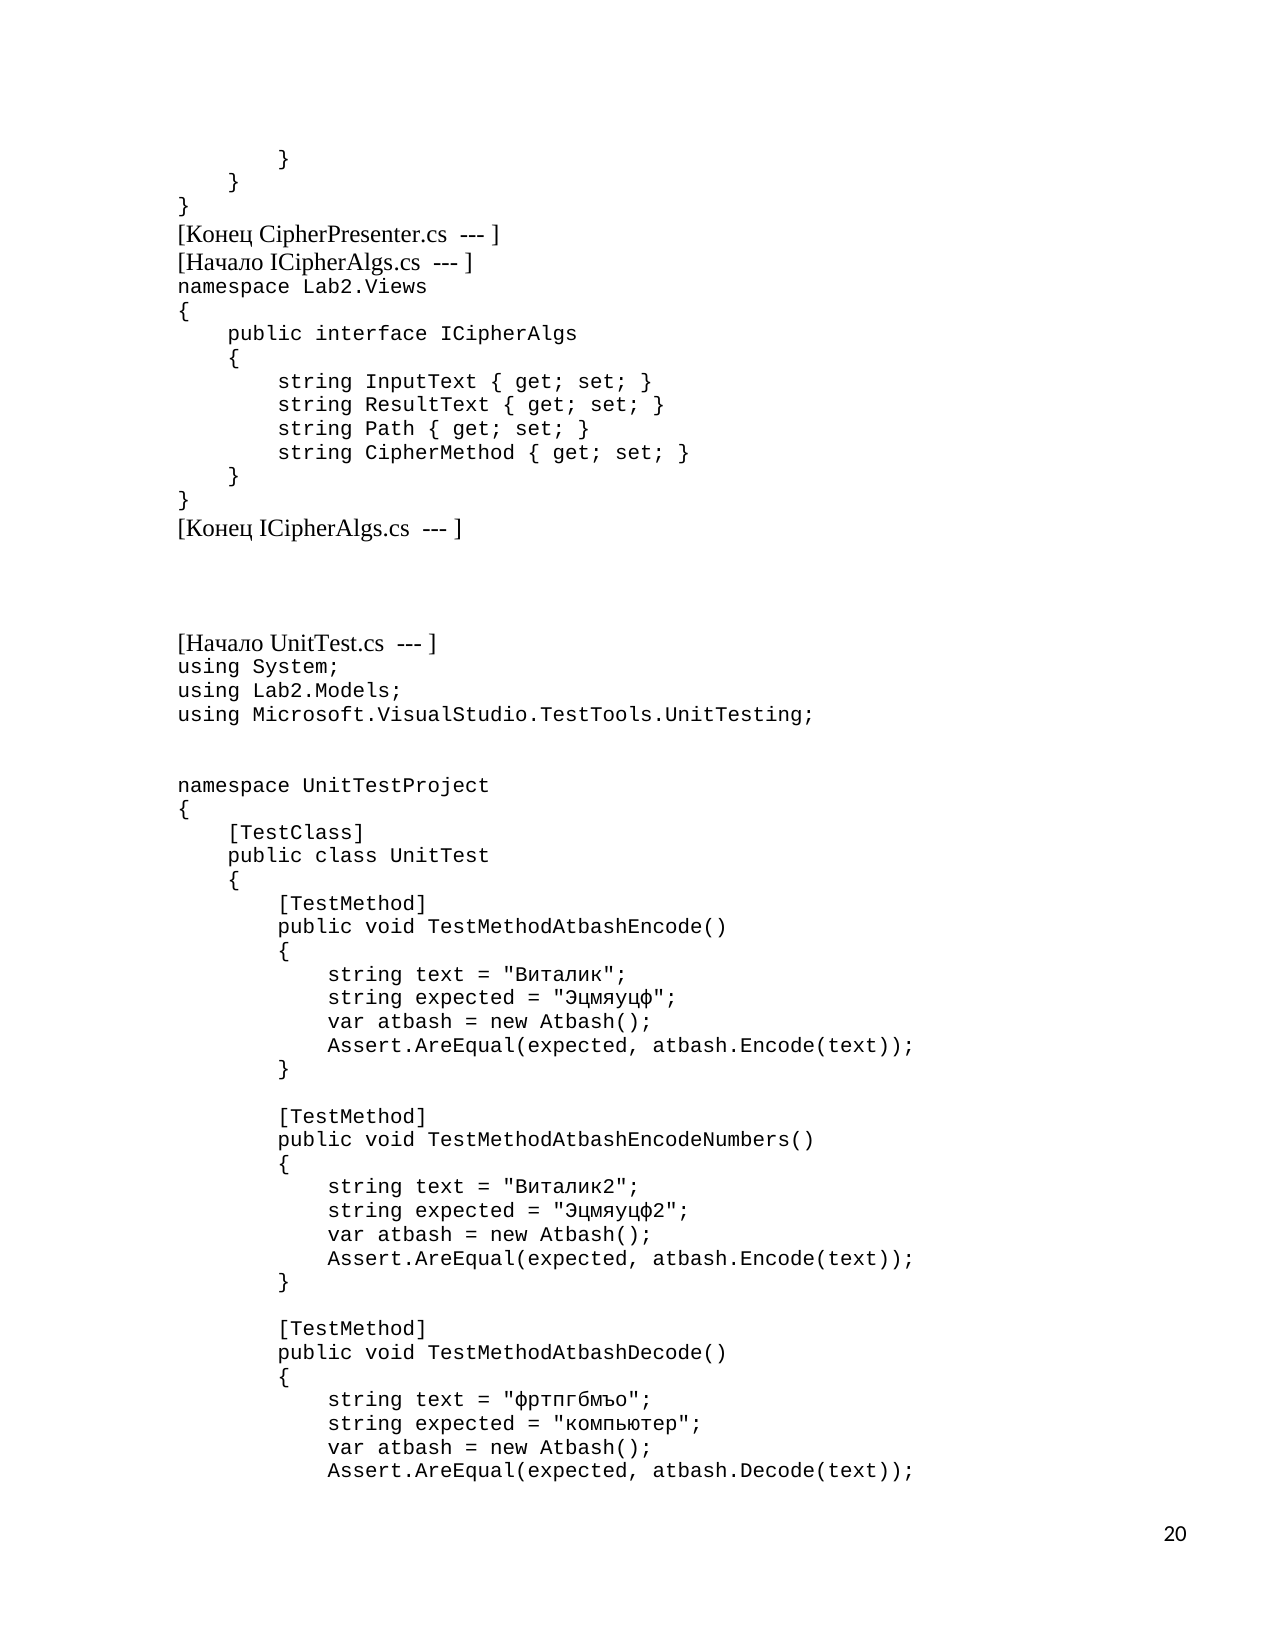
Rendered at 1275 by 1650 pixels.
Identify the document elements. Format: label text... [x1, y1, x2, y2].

text { [177, 869, 1186, 893]
text } [177, 1271, 1186, 1295]
text public void TestMethodAtbashDecode() [177, 1342, 1186, 1366]
text using Lab2.Models; [177, 680, 1186, 704]
text string CipherMethod { get; set; } [177, 442, 1186, 465]
text string expected = "Эцмяуцф"; [177, 987, 1186, 1011]
text var atbash = new Atbash(); [177, 1011, 1186, 1035]
text string ResultText { get; set; } [177, 394, 1186, 418]
text public void TestMethodAtbashEncode() [177, 916, 1186, 940]
text string expected = "Эцмяуцф2"; [177, 1200, 1186, 1224]
text } [177, 195, 1186, 219]
text public class UnitTest [177, 846, 1186, 869]
text { [177, 1153, 1186, 1177]
text { [177, 940, 1186, 964]
text [Начало UnitTest.cs --- ] [177, 628, 1186, 656]
text } [177, 171, 1186, 195]
text } [177, 489, 1186, 513]
text [Конец ICipherAlgs.cs --- ] [177, 513, 1186, 541]
text string InputText { get; set; } [177, 371, 1186, 394]
text public interface ICipherAlgs [177, 323, 1186, 347]
text string text = "Виталик2"; [177, 1177, 1186, 1200]
text string expected = "компьютер"; [177, 1413, 1186, 1437]
text Assert.AreEqual(expected, atbash.Decode(text)); [177, 1460, 1186, 1484]
text public void TestMethodAtbashEncodeNumbers() [177, 1129, 1186, 1153]
text [TestMethod] [177, 893, 1186, 916]
text string Path { get; set; } [177, 418, 1186, 442]
text { [177, 347, 1186, 371]
text } [177, 1058, 1186, 1082]
text string text = "Виталик"; [177, 964, 1186, 987]
text using System; [177, 656, 1186, 680]
text var atbash = new Atbash(); [177, 1224, 1186, 1247]
text { [177, 798, 1186, 822]
text string text = "фртпгбмъо"; [177, 1389, 1186, 1413]
text { [177, 1366, 1186, 1389]
text [TestMethod] [177, 1106, 1186, 1129]
text [TestClass] [177, 822, 1186, 846]
text [TestMethod] [177, 1318, 1186, 1342]
text { [177, 300, 1186, 323]
text var atbash = new Atbash(); [177, 1437, 1186, 1460]
text [Начало ICipherAlgs.cs --- ] [177, 247, 1186, 276]
text namespace UnitTestProject [177, 774, 1186, 798]
text [Конец CipherPresenter.cs --- ] [177, 219, 1186, 247]
text } [177, 148, 1186, 171]
text Assert.AreEqual(expected, atbash.Encode(text)); [177, 1035, 1186, 1058]
text } [177, 465, 1186, 489]
text namespace Lab2.Views [177, 276, 1186, 300]
text Assert.AreEqual(expected, atbash.Encode(text)); [177, 1247, 1186, 1271]
text using Microsoft.VisualStudio.TestTools.UnitTesting; [177, 704, 1186, 727]
